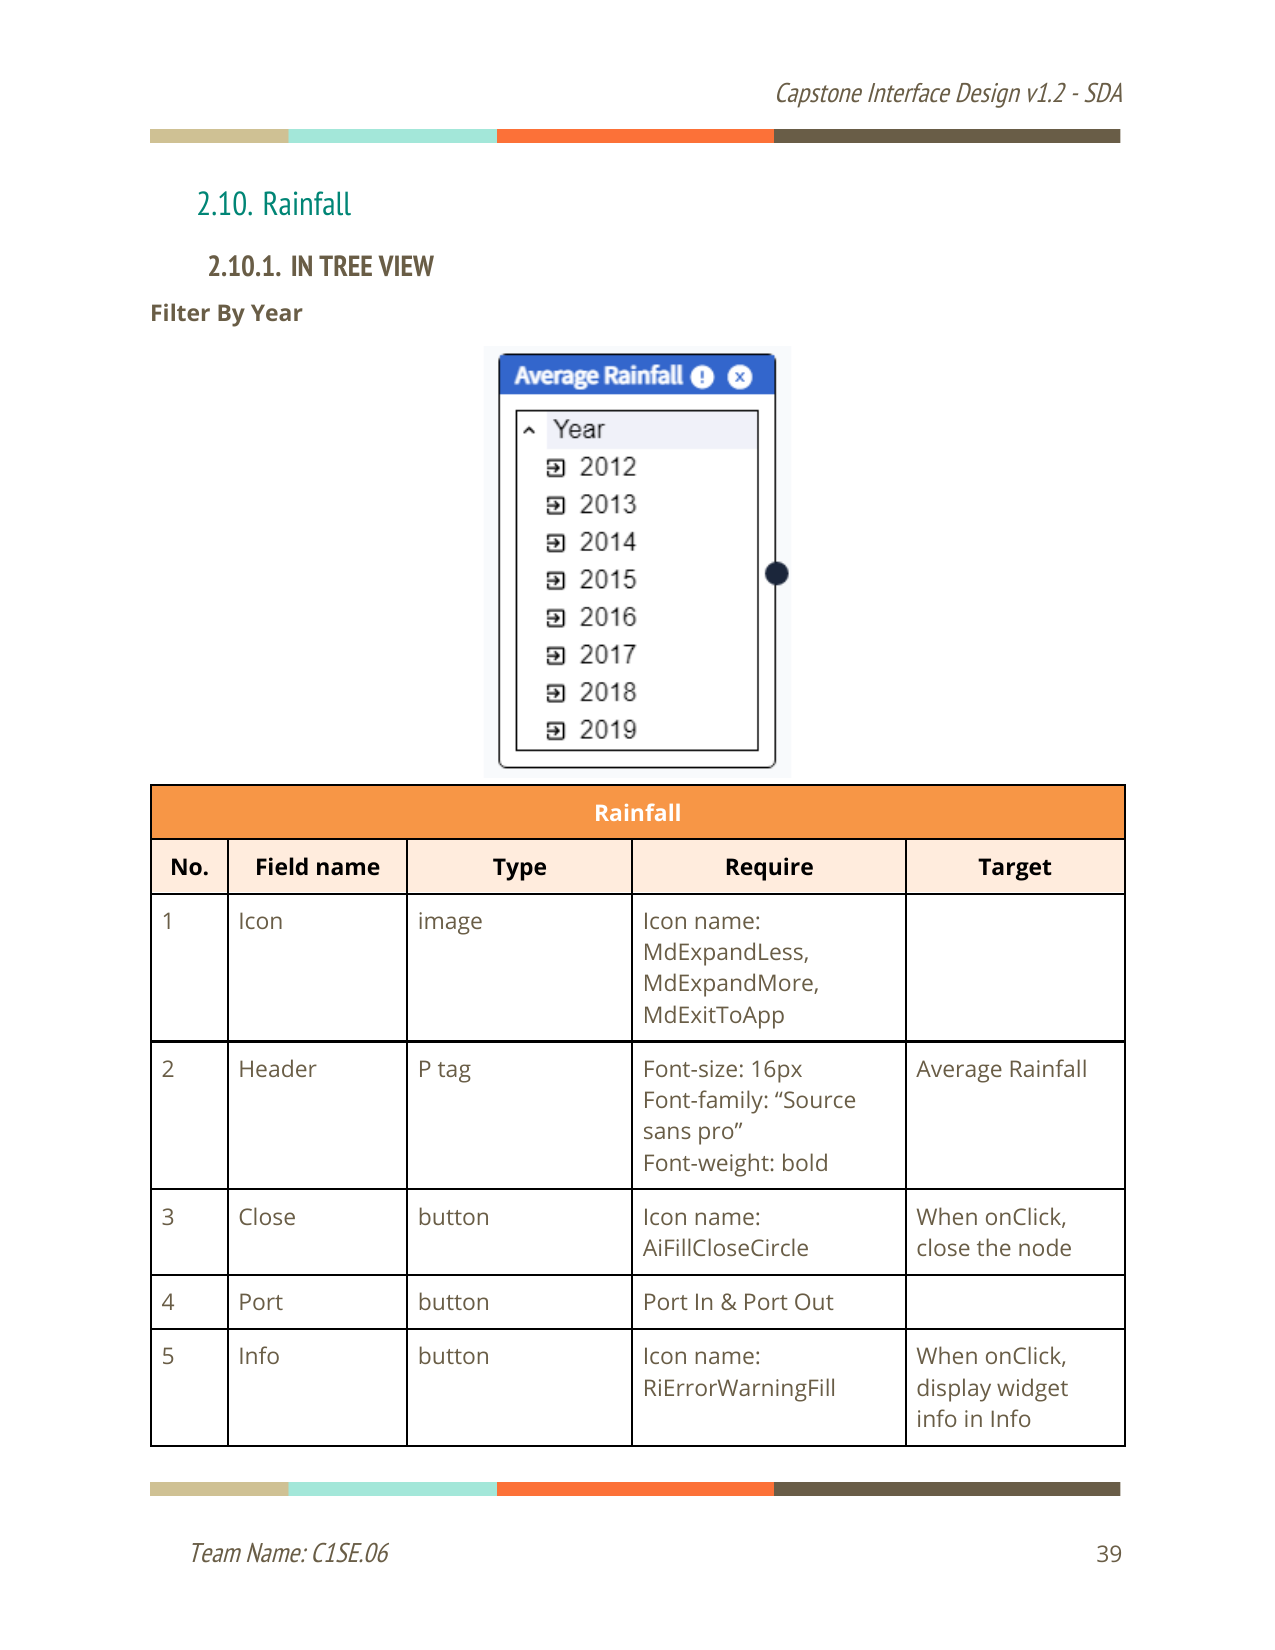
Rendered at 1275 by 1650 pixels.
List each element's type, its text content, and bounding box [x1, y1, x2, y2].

table_cell 3 [152, 1190, 227, 1274]
table_cell 2 [152, 1043, 227, 1188]
table_cell Info [229, 1330, 406, 1444]
table_cell P tag [408, 1043, 631, 1188]
table_cell [907, 895, 1124, 1040]
table_cell image [408, 895, 631, 1040]
table_cell Close [229, 1190, 406, 1274]
table_cell button [408, 1190, 631, 1274]
table_cell Icon name: RiErrorWarningFill [633, 1330, 905, 1444]
table_cell Header [229, 1043, 406, 1188]
table_cell When onClick, display widget info in Info container [907, 1330, 1124, 1444]
picture [150, 1482, 1121, 1496]
picture [150, 129, 1121, 143]
table_cell Field name [229, 840, 406, 892]
subtitle Rainfall [253, 182, 1125, 225]
subtitle IN TREE VIEW [281, 246, 1125, 284]
table_cell When onClick, close the node [907, 1190, 1124, 1274]
table_cell button [408, 1330, 631, 1444]
table_cell Average Rainfall [907, 1043, 1124, 1188]
table_header Rainfall [152, 786, 1124, 838]
table_cell Type [408, 840, 631, 892]
table_cell Port [229, 1276, 406, 1328]
table_cell Icon [229, 895, 406, 1040]
table_cell Require [633, 840, 905, 892]
table_cell 1 [152, 895, 227, 1040]
table_cell Target [907, 840, 1124, 892]
table_cell Port In & Port Out [633, 1276, 905, 1328]
table_cell 5 [152, 1330, 227, 1444]
table_cell Icon name: MdExpandLess, MdExpandMore, MdExitToApp [633, 895, 905, 1040]
table_cell [907, 1276, 1124, 1328]
table_cell 4 [152, 1276, 227, 1328]
picture [483, 346, 792, 778]
table_cell Icon name: AiFillCloseCircle [633, 1190, 905, 1274]
table_cell button [408, 1276, 631, 1328]
subtitle Filter By Year [150, 297, 1125, 328]
table_cell No. [152, 840, 227, 892]
table_cell Font-size: 16px Font-family: “Source sans pro” Font-weight: bold [633, 1043, 905, 1188]
